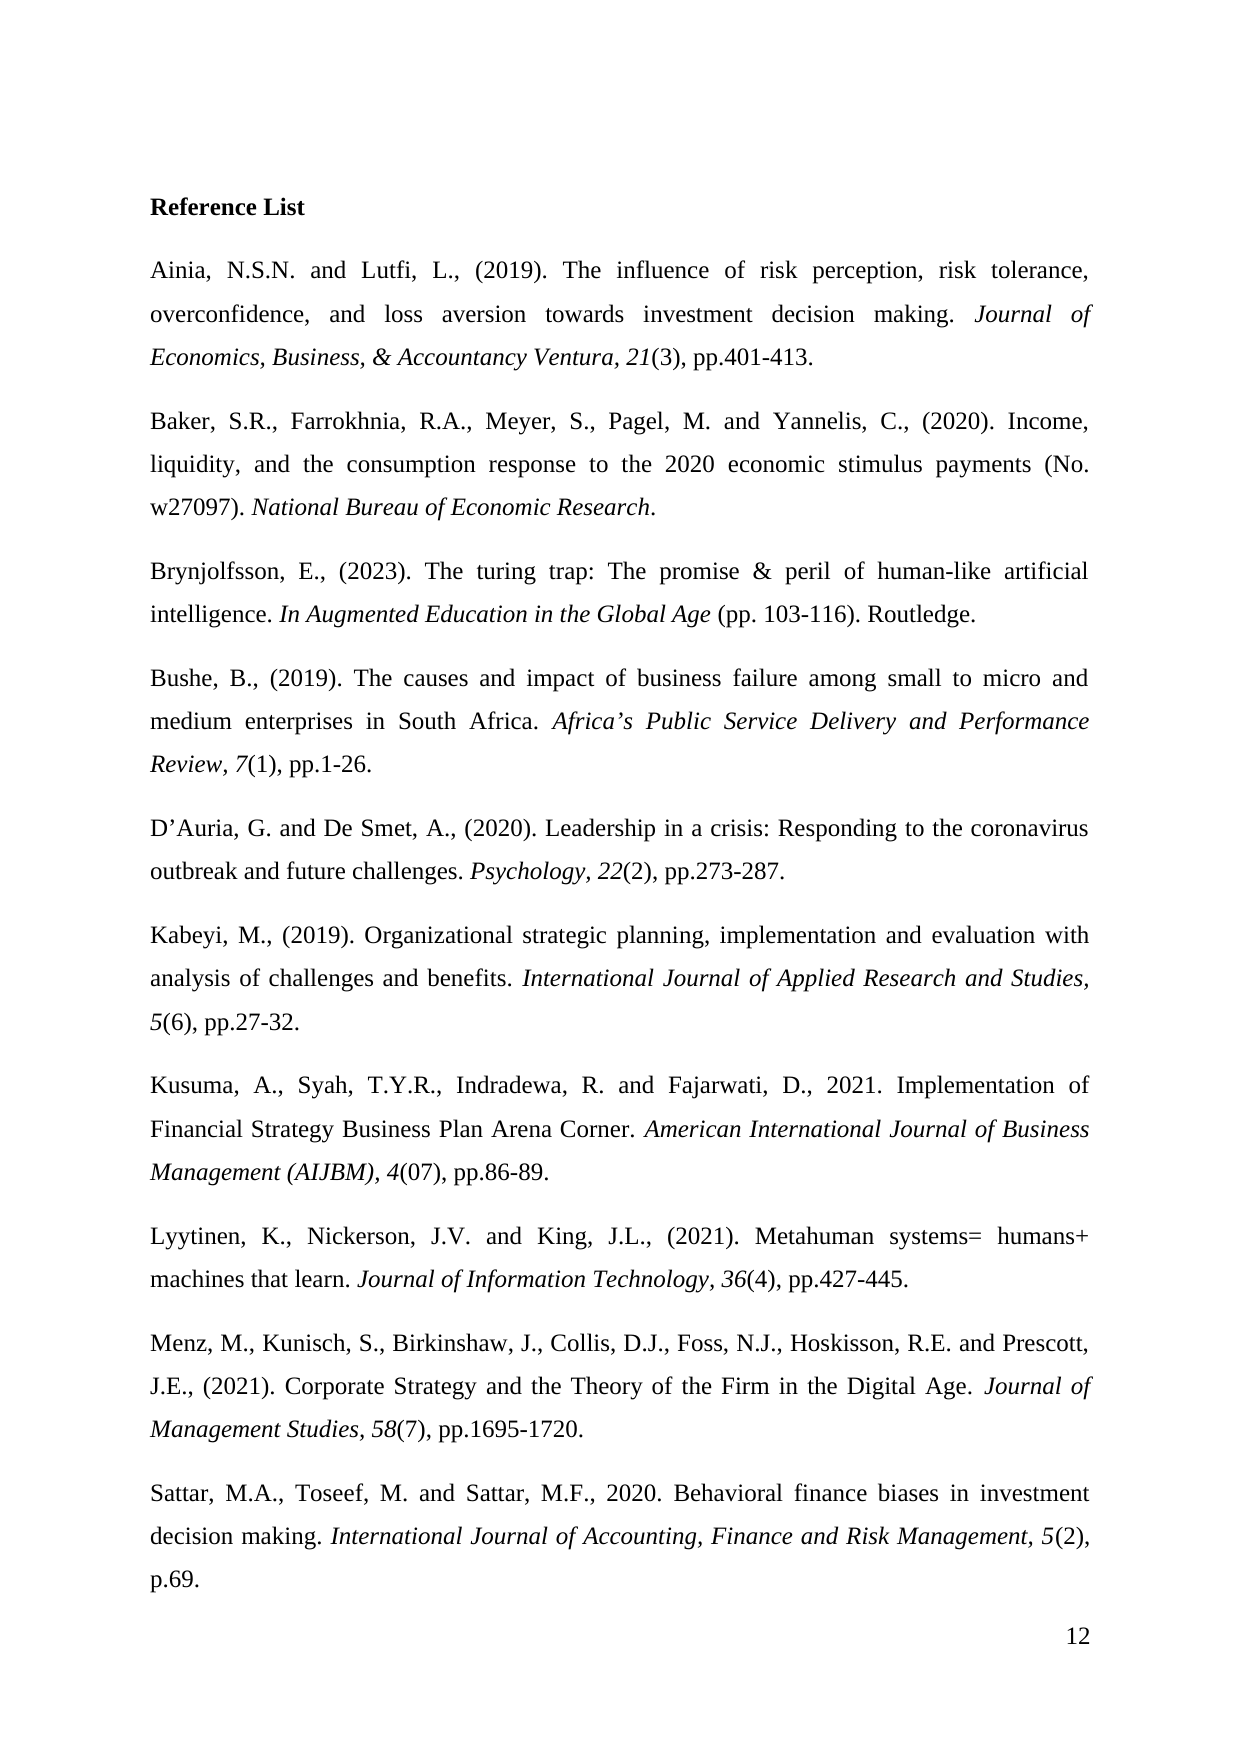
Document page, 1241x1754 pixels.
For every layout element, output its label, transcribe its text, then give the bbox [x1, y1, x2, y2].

text Lyytinen, K., Nickerson, J.V. and King, J.L., (2021). Metahuman systems= humans+ machines that learn. Journal of Information Technology, 36(4), pp.427-445. [150, 1221, 1090, 1293]
subtitle Reference List [150, 192, 1090, 220]
text Ainia, N.S.N. and Lutfi, L., (2019). The influence of risk perception, risk tolerance, overconfidence, and loss aversion towards investment decision making. Journal of Economics, Business, & Accountancy Ventura, 21(3), pp.401-413. [150, 256, 1090, 371]
text Sattar, M.A., Toseef, M. and Sattar, M.F., 2020. Behavioral finance biases in investment decision making. International Journal of Accounting, Finance and Risk Management, 5(2), p.69. [150, 1478, 1090, 1593]
text Menz, M., Kunisch, S., Birkinshaw, J., Collis, D.J., Foss, N.J., Hoskisson, R.E. and Prescott, J.E., (2021). Corporate Strategy and the Theory of the Firm in the Digital Age. Journal of Management Studies, 58(7), pp.1695-1720. [150, 1328, 1090, 1443]
text Kusuma, A., Syah, T.Y.R., Indradewa, R. and Fajarwati, D., 2021. Implementation of Financial Strategy Business Plan Arena Corner. American International Journal of Business Management (AIJBM), 4(07), pp.86-89. [150, 1071, 1090, 1186]
text Baker, S.R., Farrokhnia, R.A., Meyer, S., Pagel, M. and Yannelis, C., (2020). Income, liquidity, and the consumption response to the 2020 economic stimulus payments (No. w27097). National Bureau of Economic Research. [150, 406, 1090, 521]
text D’Auria, G. and De Smet, A., (2020). Leadership in a crisis: Responding to the coronavirus outbreak and future challenges. Psychology, 22(2), pp.273-287. [150, 813, 1090, 885]
text Bushe, B., (2019). The causes and impact of business failure among small to micro and medium enterprises in South Africa. Africa’s Public Service Delivery and Performance Review, 7(1), pp.1-26. [150, 663, 1090, 778]
text Brynjolfsson, E., (2023). The turing trap: The promise & peril of human-like artificial intelligence. In Augmented Education in the Global Age (pp. 103-116). Routledge. [150, 556, 1090, 628]
text Kabeyi, M., (2019). Organizational strategic planning, implementation and evaluation with analysis of challenges and benefits. International Journal of Applied Research and Studies, 5(6), pp.27-32. [150, 920, 1090, 1035]
